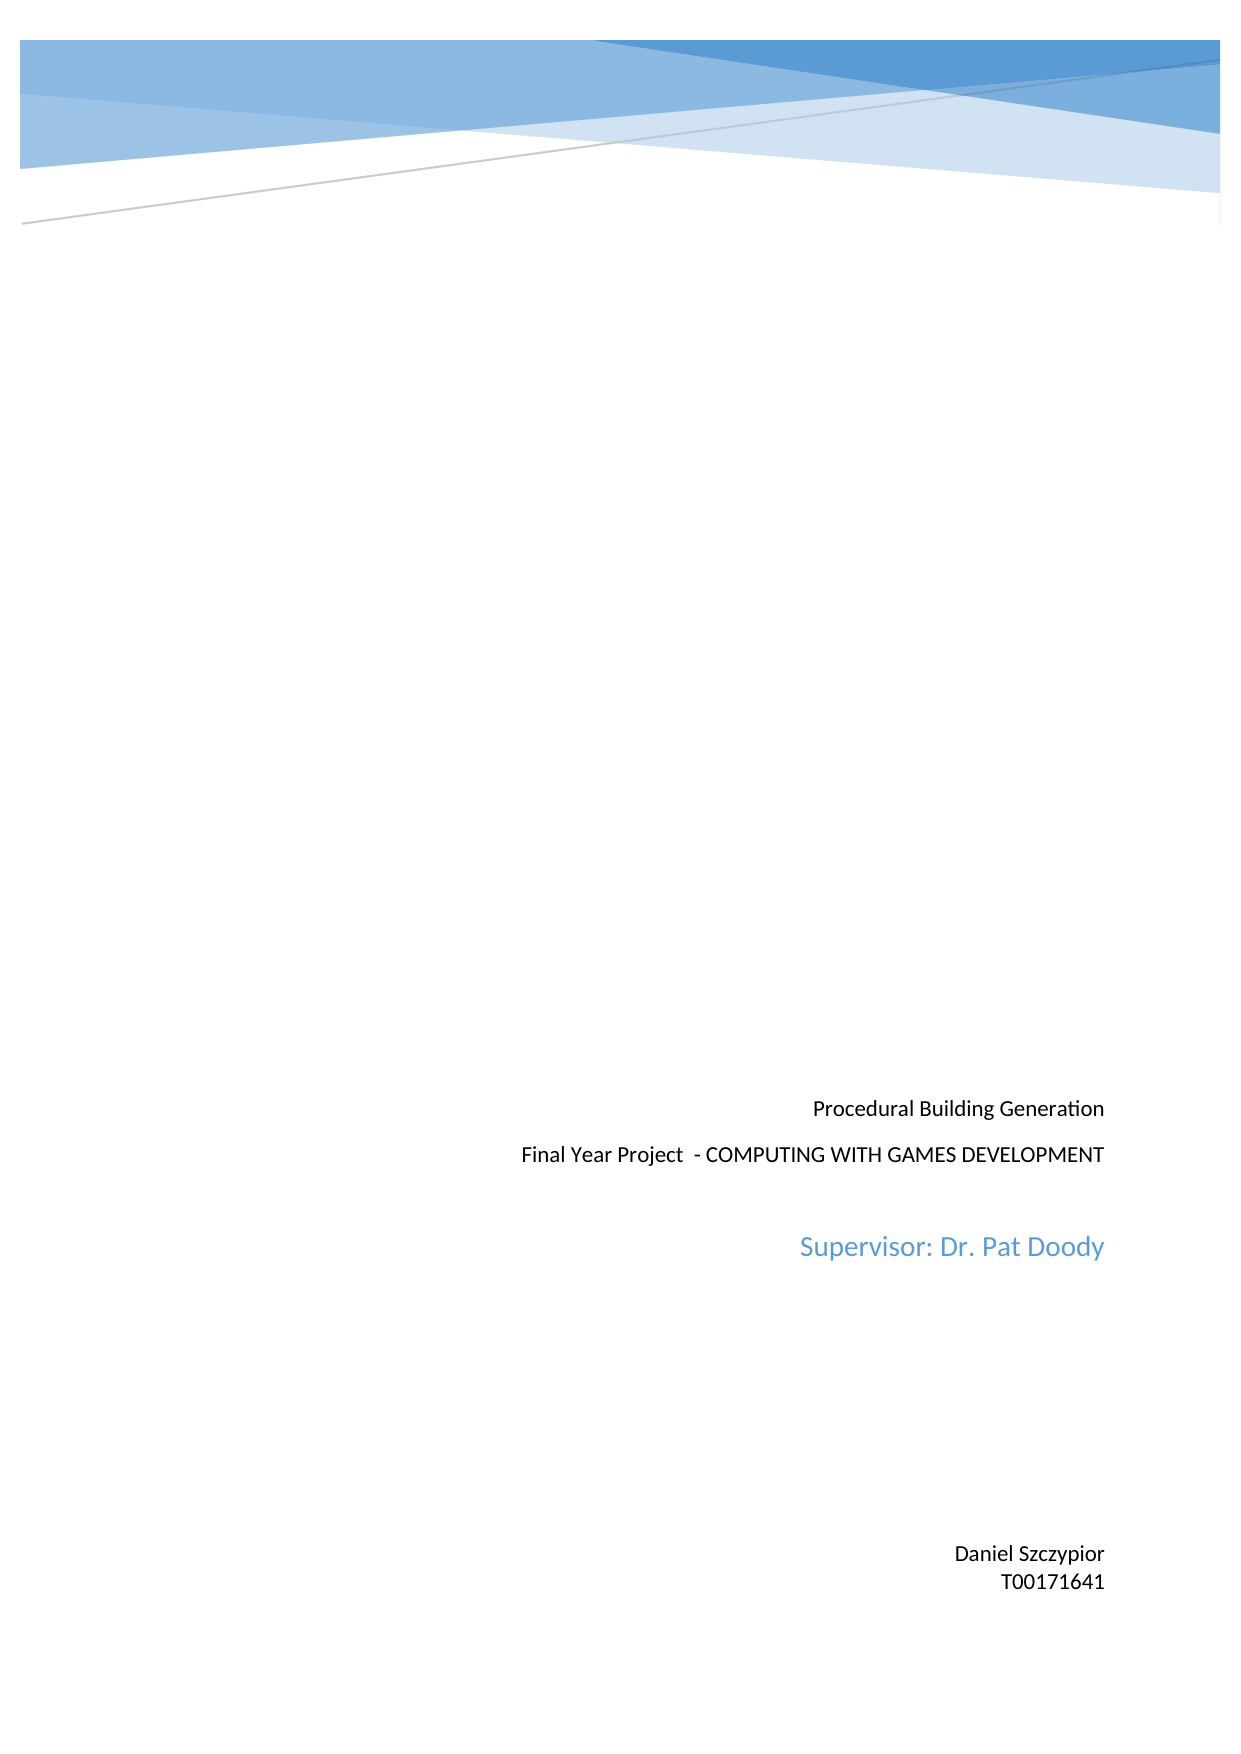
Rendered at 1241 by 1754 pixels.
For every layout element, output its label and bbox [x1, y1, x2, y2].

picture [20, 40, 1221, 240]
